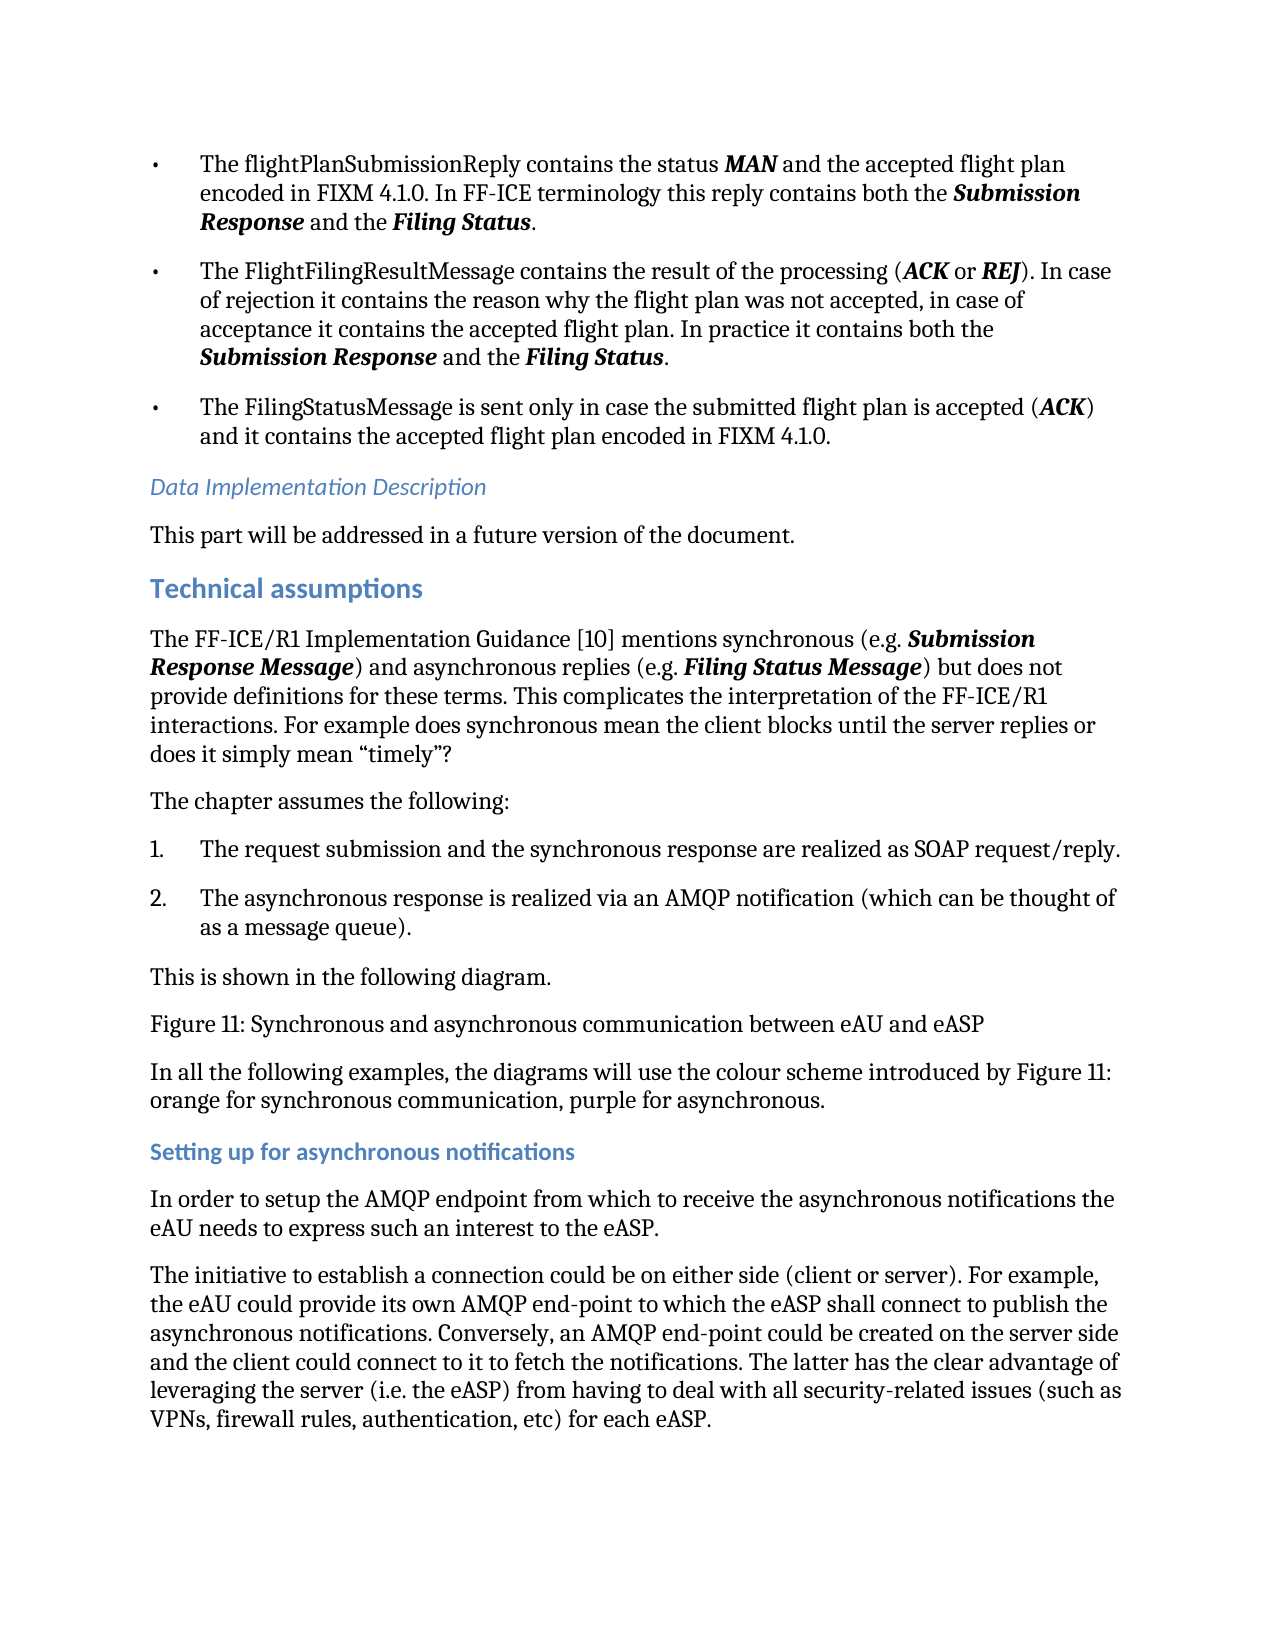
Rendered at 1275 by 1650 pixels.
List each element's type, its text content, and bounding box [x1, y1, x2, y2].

subtitle Technical assumptions [150, 570, 1125, 606]
list The flightPlanSubmissionReply contains the status MAN and the accepted flight plan encoded in FIXM 4.1.0. In FF-ICE terminology this reply contains both the Submission Response and the Filing Status. [150, 150, 1125, 236]
text Figure 11: Synchronous and asynchronous communication between eAU and eASP [150, 1010, 1125, 1039]
text This is shown in the following diagram. [150, 962, 1125, 991]
text In all the following examples, the diagrams will use the colour scheme introduced by Figure 11: orange for synchronous communication, purple for asynchronous. [150, 1057, 1125, 1115]
list The asynchronous response is realized via an AMQP notification (which can be thought of as a message queue). [150, 884, 1125, 942]
subtitle Data Implementation Description [150, 471, 1125, 502]
list The FilingStatusMessage is sent only in case the submitted flight plan is accepted (ACK) and it contains the accepted flight plan encoded in FIXM 4.1.0. [150, 393, 1125, 450]
list The request submission and the synchronous response are realized as SOAP request/reply. [150, 834, 1125, 863]
text The chapter assumes the following: [150, 787, 1125, 816]
subtitle Setting up for asynchronous notifications [150, 1136, 1125, 1166]
list The FlightFilingResultMessage contains the result of the processing (ACK or REJ). In case of rejection it contains the reason why the flight plan was not accepted, in case of acceptance it contains the accepted flight plan. In practice it contains both the Submission Response and the Filing Status. [150, 257, 1125, 372]
text In order to setup the AMQP endpoint from which to receive the asynchronous notifications the eAU needs to express such an interest to the eASP. [150, 1185, 1125, 1242]
text This part will be addressed in a future version of the document. [150, 521, 1125, 549]
text The initiative to establish a connection could be on either side (client or server). For example, the eAU could provide its own AMQP end-point to which the eASP shall connect to publish the asynchronous notifications. Conversely, an AMQP end-point could be created on the server side and the client could connect to it to fetch the notifications. The latter has the clear advantage of leveraging the server (i.e. the eASP) from having to deal with all security-related issues (such as VPNs, firewall rules, authentication, etc) for each eASP. [150, 1261, 1125, 1434]
text The FF-ICE/R1 Implementation Guidance [10] mentions synchronous (e.g. Submission Response Message) and asynchronous replies (e.g. Filing Status Message) but does not provide definitions for these terms. This complicates the interpretation of the FF-ICE/R1 interactions. For example does synchronous mean the client blocks until the server replies or does it simply mean “timely”? [150, 624, 1125, 768]
